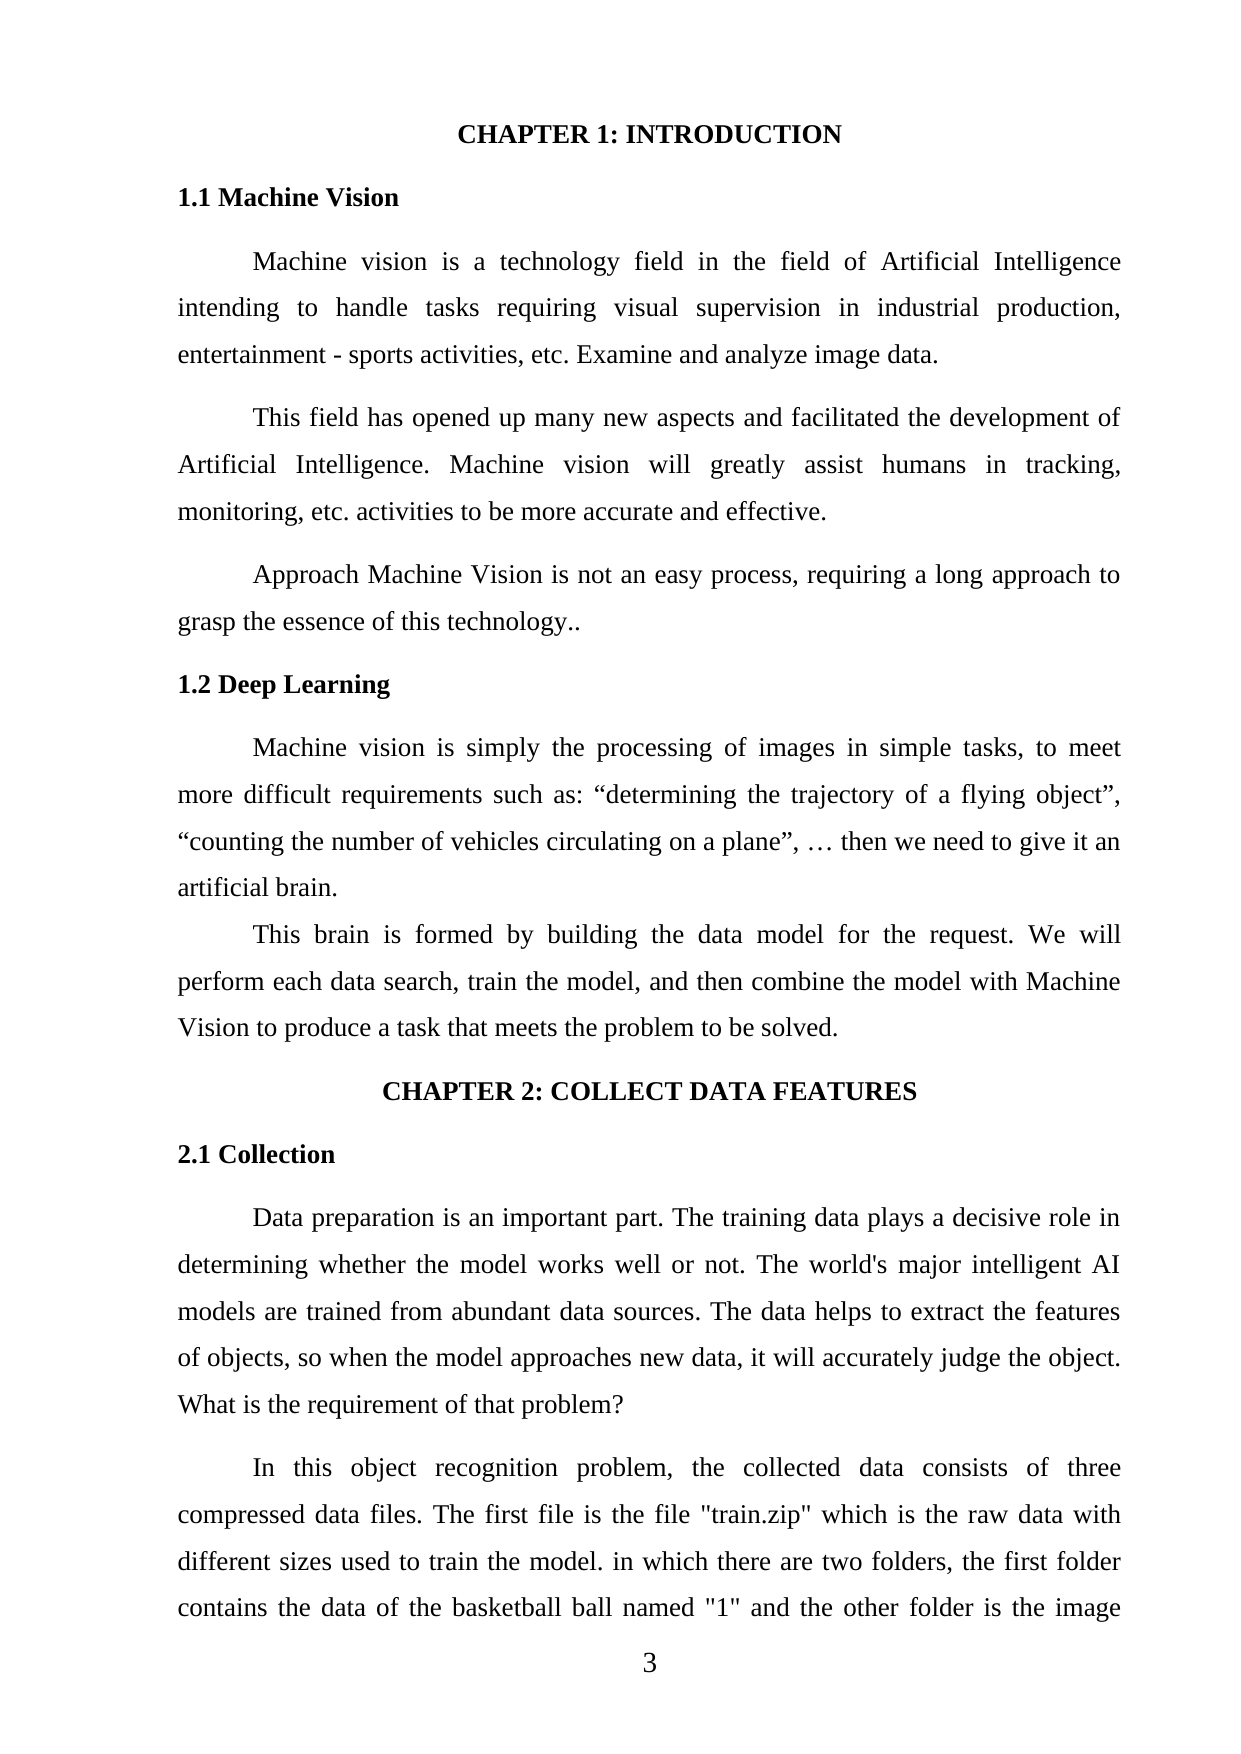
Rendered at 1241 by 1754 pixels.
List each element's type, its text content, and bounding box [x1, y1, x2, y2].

list Deep Learning [177, 668, 1122, 699]
text Data preparation is an important part. The training data plays a decisive role in determining whether the model works well or not. The world's major intelligent AI models are trained from abundant data sources. The data helps to extract the features of objects, so when the model approaches new data, it will accurately judge the object. What is the requirement of that problem? [177, 1201, 1122, 1419]
text Approach Machine Vision is not an easy process, requiring a long approach to grasp the essence of this technology.. [177, 558, 1122, 636]
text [177, 1451, 1122, 1623]
text 2.1 Collection [177, 1138, 1122, 1169]
list Machine Vision [177, 181, 1122, 213]
text This field has opened up many new aspects and facilitated the development of Artificial Intelligence. Machine vision will greatly assist humans in tracking, monitoring, etc. activities to be more accurate and effective. [177, 401, 1122, 526]
text CHAPTER 1: INTRODUCTION [177, 118, 1122, 149]
text Machine vision is a technology field in the field of Artificial Intelligence intending to handle tasks requiring visual supervision in industrial production, entertainment - sports activities, etc. Examine and analyze image data. [177, 245, 1122, 369]
text CHAPTER 2: COLLECT DATA FEATURES [177, 1075, 1122, 1106]
text Machine vision is simply the processing of images in simple tasks, to meet more difficult requirements such as: “determining the trajectory of a flying object”, “counting the number of vehicles circulating on a plane”, … then we need to give it an artificial brain. This brain is formed by building the data model for the request. We will perform each data search, train the model, and then combine the model with Machine Vision to produce a task that meets the problem to be solved. [177, 731, 1122, 1043]
